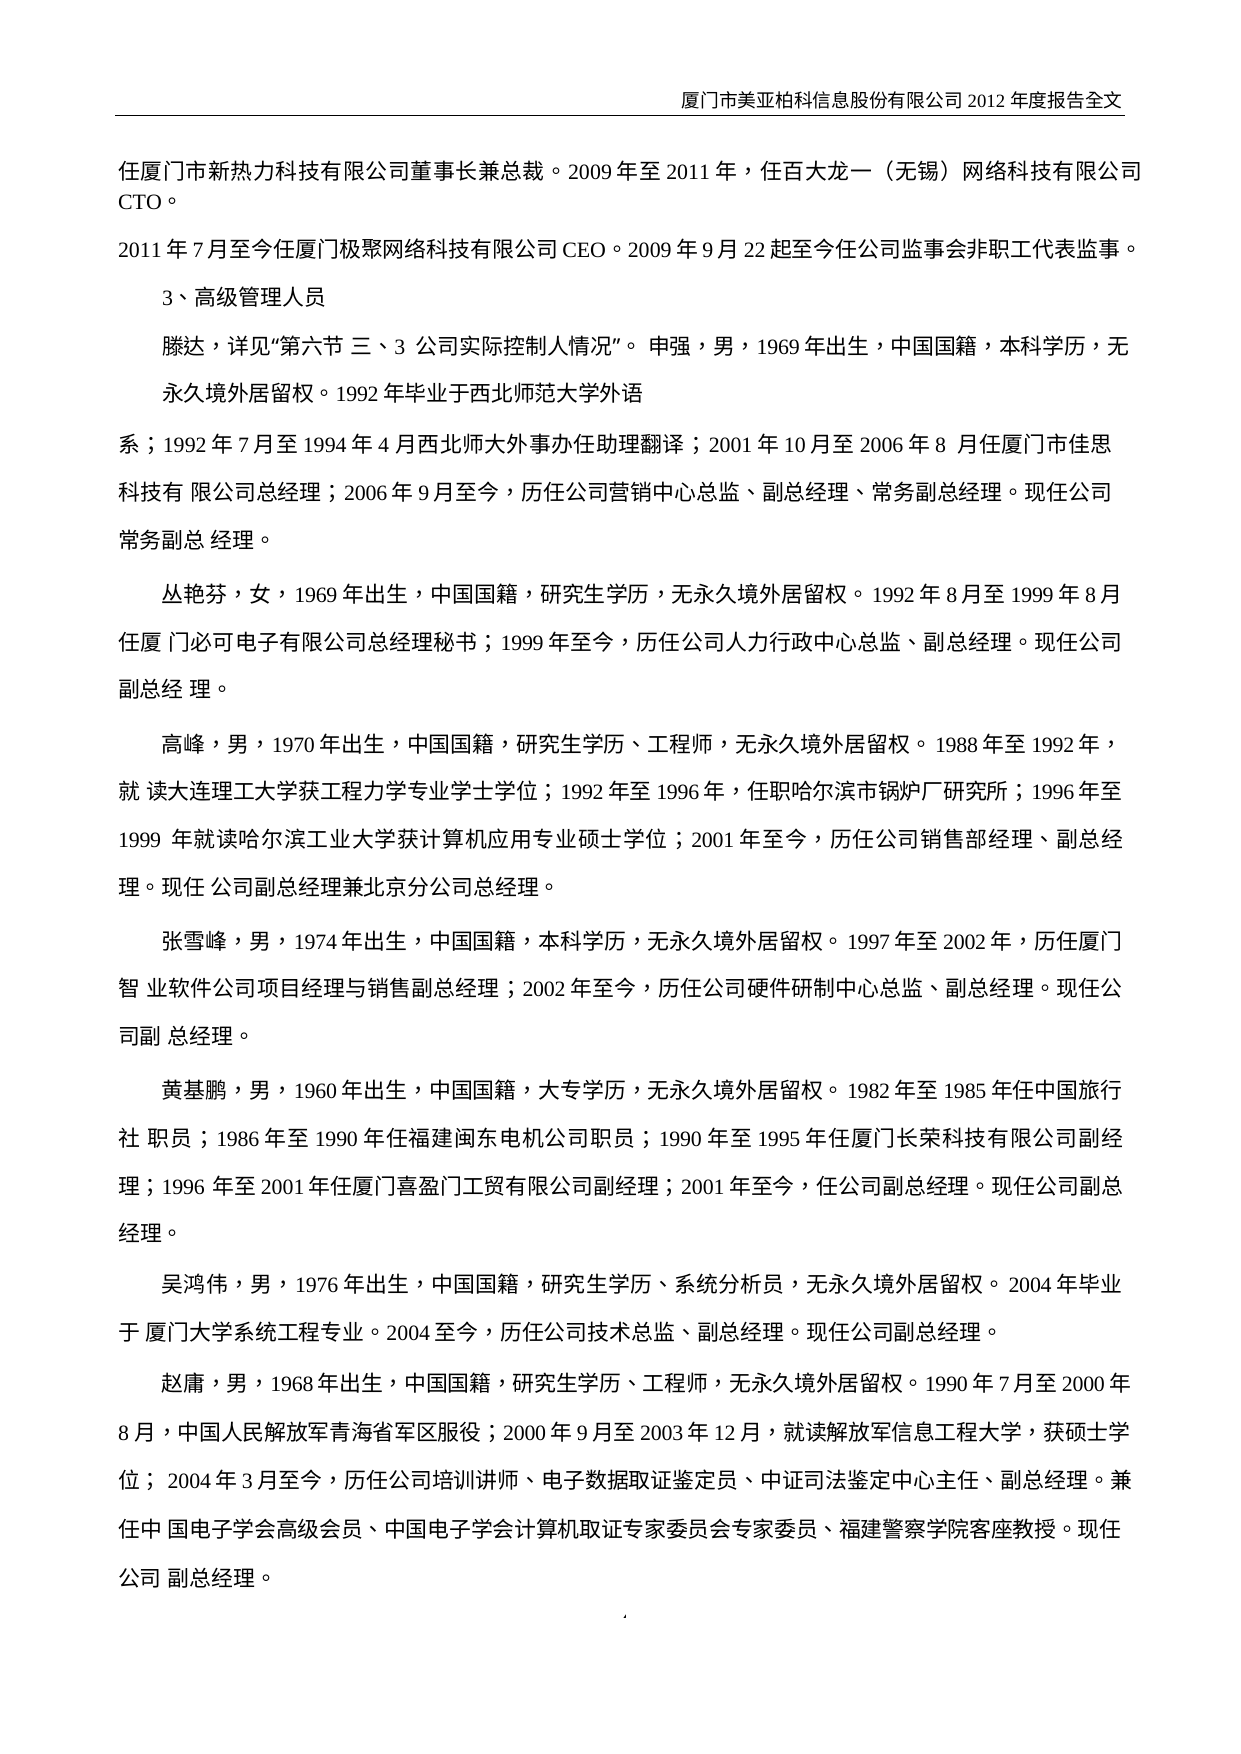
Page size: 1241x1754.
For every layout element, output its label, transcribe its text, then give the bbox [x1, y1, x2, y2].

text 2011年7月至今任厦门极聚网络科技有限公司CEO。2009年9月22起至今任公司监事会非职工代表监事。 [118, 234, 1144, 264]
text 滕达，详见“第六节 三、3 公司实际控制人情况”。 申强，男，1969年出生，中国国籍，本科学历，无永久境外居留权。1992年毕业于西北师范大学外语 [162, 331, 1134, 408]
text 丛艳芬，女，1969年出生，中国国籍，研究生学历，无永久境外居留权。1992年8月至1999年8月任厦 门必可电子有限公司总经理秘书；1999年至今，历任公司人力行政中心总监、副总经理。现任公司副总经 理。 [118, 579, 1123, 704]
text 高峰，男，1970年出生，中国国籍，研究生学历、工程师，无永久境外居留权。1988年至1992年，就 读大连理工大学获工程力学专业学士学位；1992年至1996年，任职哈尔滨市锅炉厂研究所；1996年至1999 年就读哈尔滨工业大学获计算机应用专业硕士学位；2001年至今，历任公司销售部经理、副总经理。现任 公司副总经理兼北京分公司总经理。 [118, 729, 1123, 901]
text 系；1992年7月至1994年4 月西北师大外事办任助理翻译；2001年10月至2006年8 月任厦门市佳思科技有 限公司总经理；2006年9月至今，历任公司营销中心总监、副总经理、常务副总经理。现任公司常务副总 经理。 [118, 429, 1114, 554]
text 张雪峰，男，1974年出生，中国国籍，本科学历，无永久境外居留权。1997年至2002年，历任厦门智 业软件公司项目经理与销售副总经理；2002年至今，历任公司硬件研制中心总监、副总经理。现任公司副 总经理。 [118, 926, 1123, 1051]
text 3、高级管理人员 [162, 282, 1134, 312]
text 任厦门市新热力科技有限公司董事长兼总裁。2009年至2011年，任百大龙一（无锡）网络科技有限公司CTO。 [118, 156, 1144, 216]
text 赵庸，男，1968年出生，中国国籍，研究生学历、工程师，无永久境外居留权。1990年7月至2000年8 月，中国人民解放军青海省军区服役；2000年9月至2003年12月，就读解放军信息工程大学，获硕士学位； 2004年3月至今，历任公司培训讲师、电子数据取证鉴定员、中证司法鉴定中心主任、副总经理。兼任中 国电子学会高级会员、中国电子学会计算机取证专家委员会专家委员、福建警察学院客座教授。现任公司 副总经理。 [118, 1368, 1134, 1592]
text 黄基鹏，男，1960年出生，中国国籍，大专学历，无永久境外居留权。1982年至1985年任中国旅行社 职员；1986年至1990年任福建闽东电机公司职员；1990年至1995年任厦门长荣科技有限公司副经理；1996 年至2001年任厦门喜盈门工贸有限公司副经理；2001年至今，任公司副总经理。现任公司副总经理。 [118, 1075, 1123, 1248]
text 吴鸿伟，男，1976年出生，中国国籍，研究生学历、系统分析员，无永久境外居留权。2004年毕业于 厦门大学系统工程专业。2004至今，历任公司技术总监、副总经理。现任公司副总经理。 [118, 1269, 1123, 1347]
